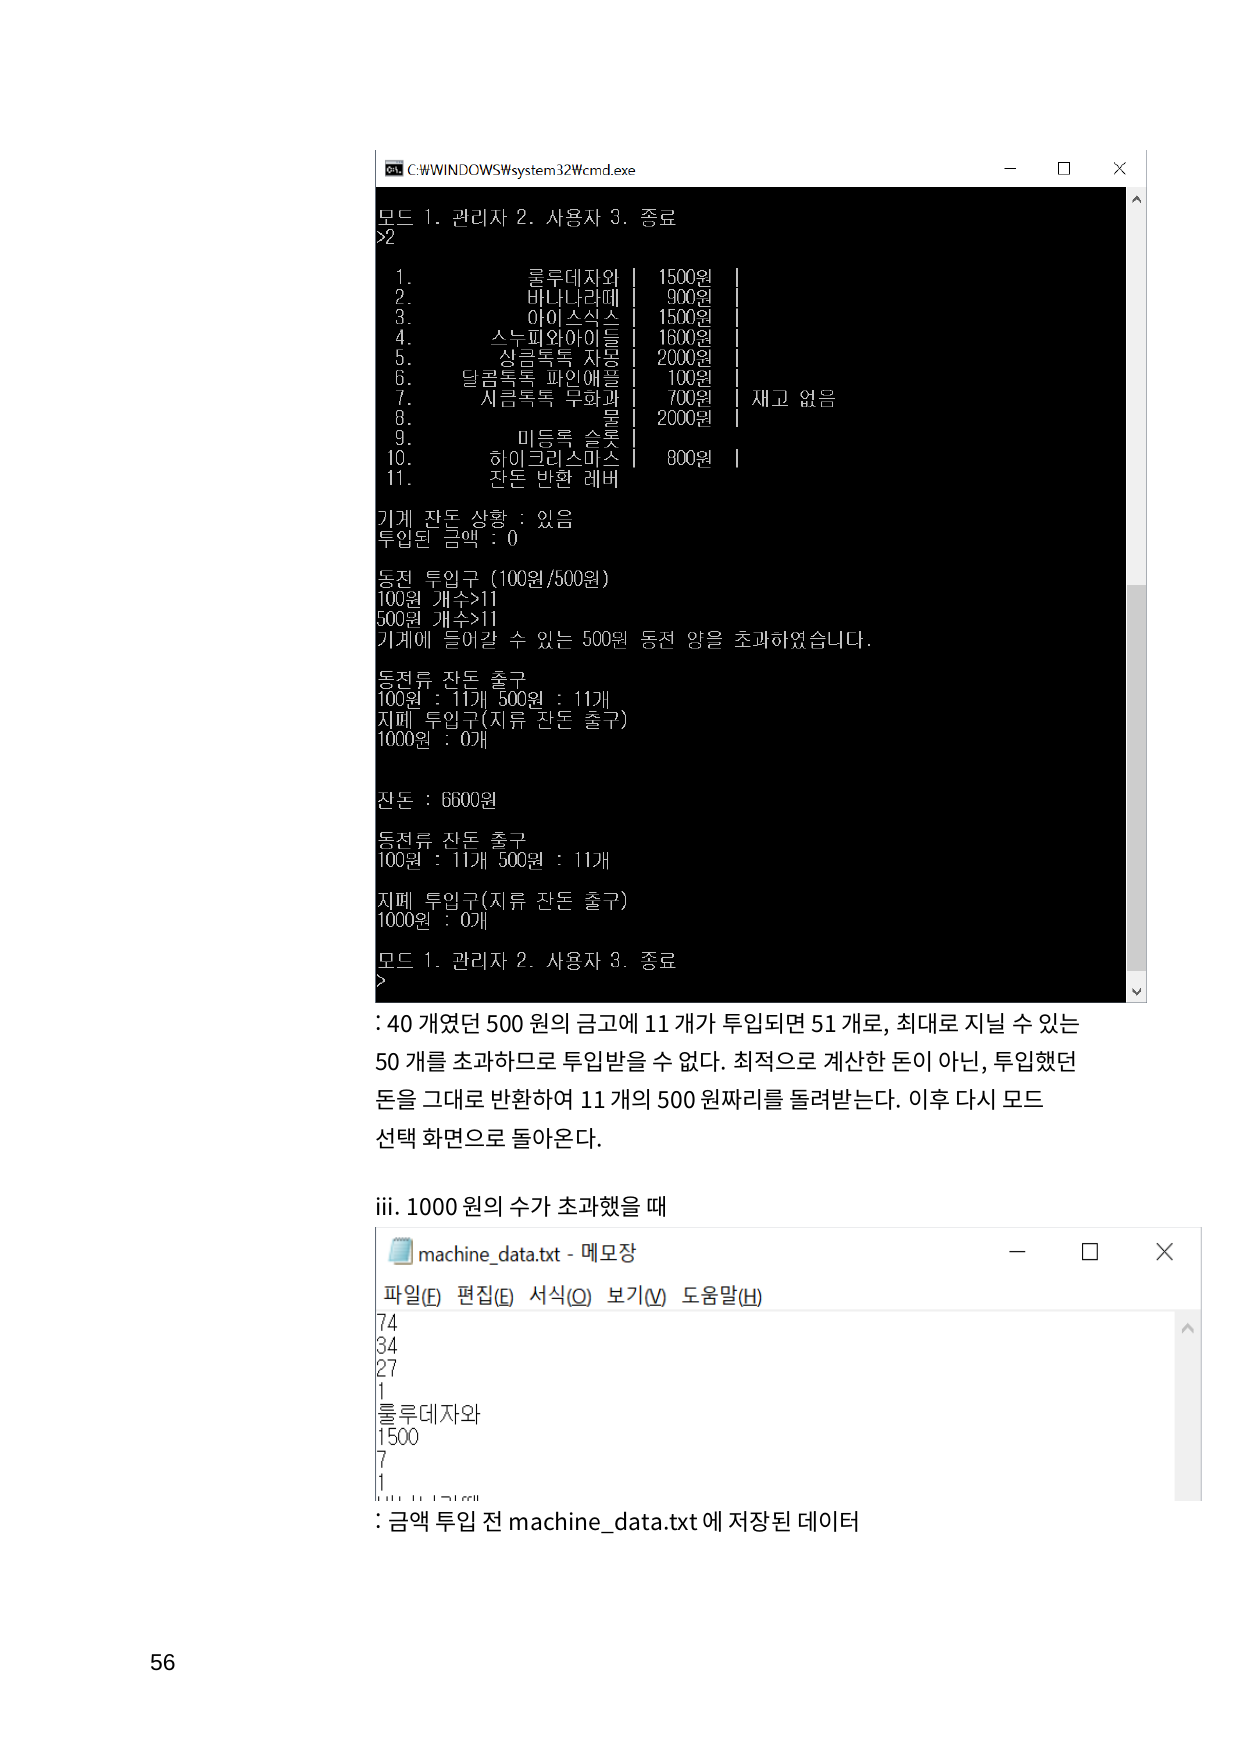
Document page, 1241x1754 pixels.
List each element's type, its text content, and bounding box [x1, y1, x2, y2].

text iii. 1000원의 수가 초과했을 때 [375, 1189, 1090, 1222]
text : 40개였던 500원의 금고에 11개가 투입되면 51개로, 최대로 지닐 수 있는 50개를 초과하므로 투입받을 수 없다. 최적으로 계산한 돈이 아닌, 투입했던 돈을 그대로 반환하여 11개의 500원짜리를 돌려받는다. 이후 다시 모드 선택 화면으로 돌아온다. [375, 1006, 1090, 1154]
text : 금액 투입 전 machine_data.txt에 저장된 데이터 [375, 1504, 1090, 1537]
picture [375, 150, 1147, 1003]
picture [375, 1227, 1202, 1501]
